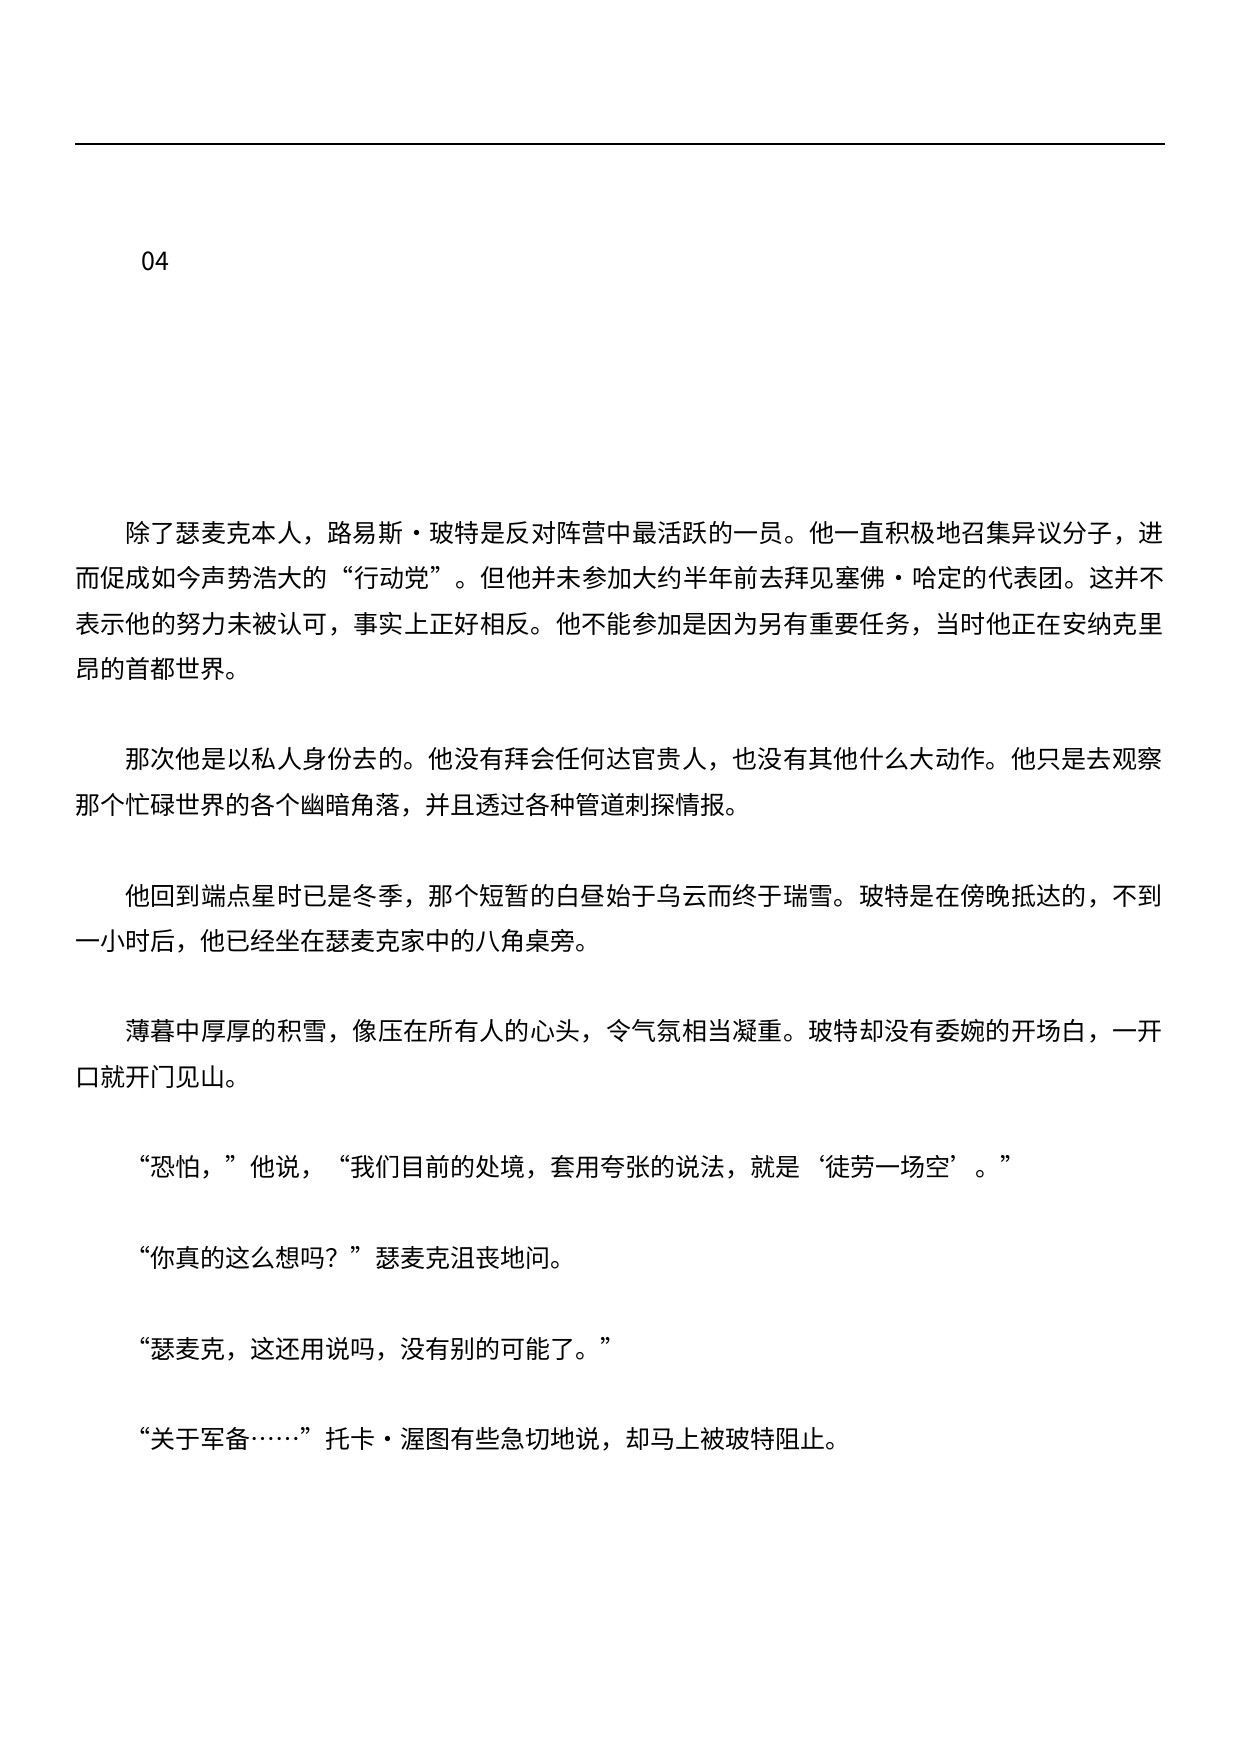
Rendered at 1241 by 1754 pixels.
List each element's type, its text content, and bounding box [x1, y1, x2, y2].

text 薄暮中厚厚的积雪，像压在所有人的心头，令气氛相当凝重。玻特却没有委婉的开场白，一开口就开门见山。 [75, 1007, 1165, 1098]
text “瑟麦克，这还用说吗，没有别的可能了。” [75, 1324, 1165, 1370]
text “关于军备……”托卡・渥图有些急切地说，却马上被玻特阻止。 [75, 1415, 1165, 1461]
text 04 [75, 237, 1165, 282]
text “恐怕，”他说，“我们目前的处境，套用夸张的说法，就是‘徒劳一场空’。” [75, 1143, 1165, 1189]
text 那次他是以私人身份去的。他没有拜会任何达官贵人，也没有其他什么大动作。他只是去观察那个忙碌世界的各个幽暗角落，并且透过各种管道刺探情报。 [75, 736, 1165, 826]
text 他回到端点星时已是冬季，那个短暂的白昼始于乌云而终于瑞雪。玻特是在傍晚抵达的，不到一小时后，他已经坐在瑟麦克家中的八角桌旁。 [75, 871, 1165, 962]
text “你真的这么想吗？”瑟麦克沮丧地问。 [75, 1234, 1165, 1279]
text 除了瑟麦克本人，路易斯・玻特是反对阵营中最活跃的一员。他一直积极地召集异议分子，进而促成如今声势浩大的“行动党”。但他并未参加大约半年前去拜见塞佛・哈定的代表团。这并不表示他的努力未被认可，事实上正好相反。他不能参加是因为另有重要任务，当时他正在安纳克里昂的首都世界。 [75, 509, 1165, 690]
